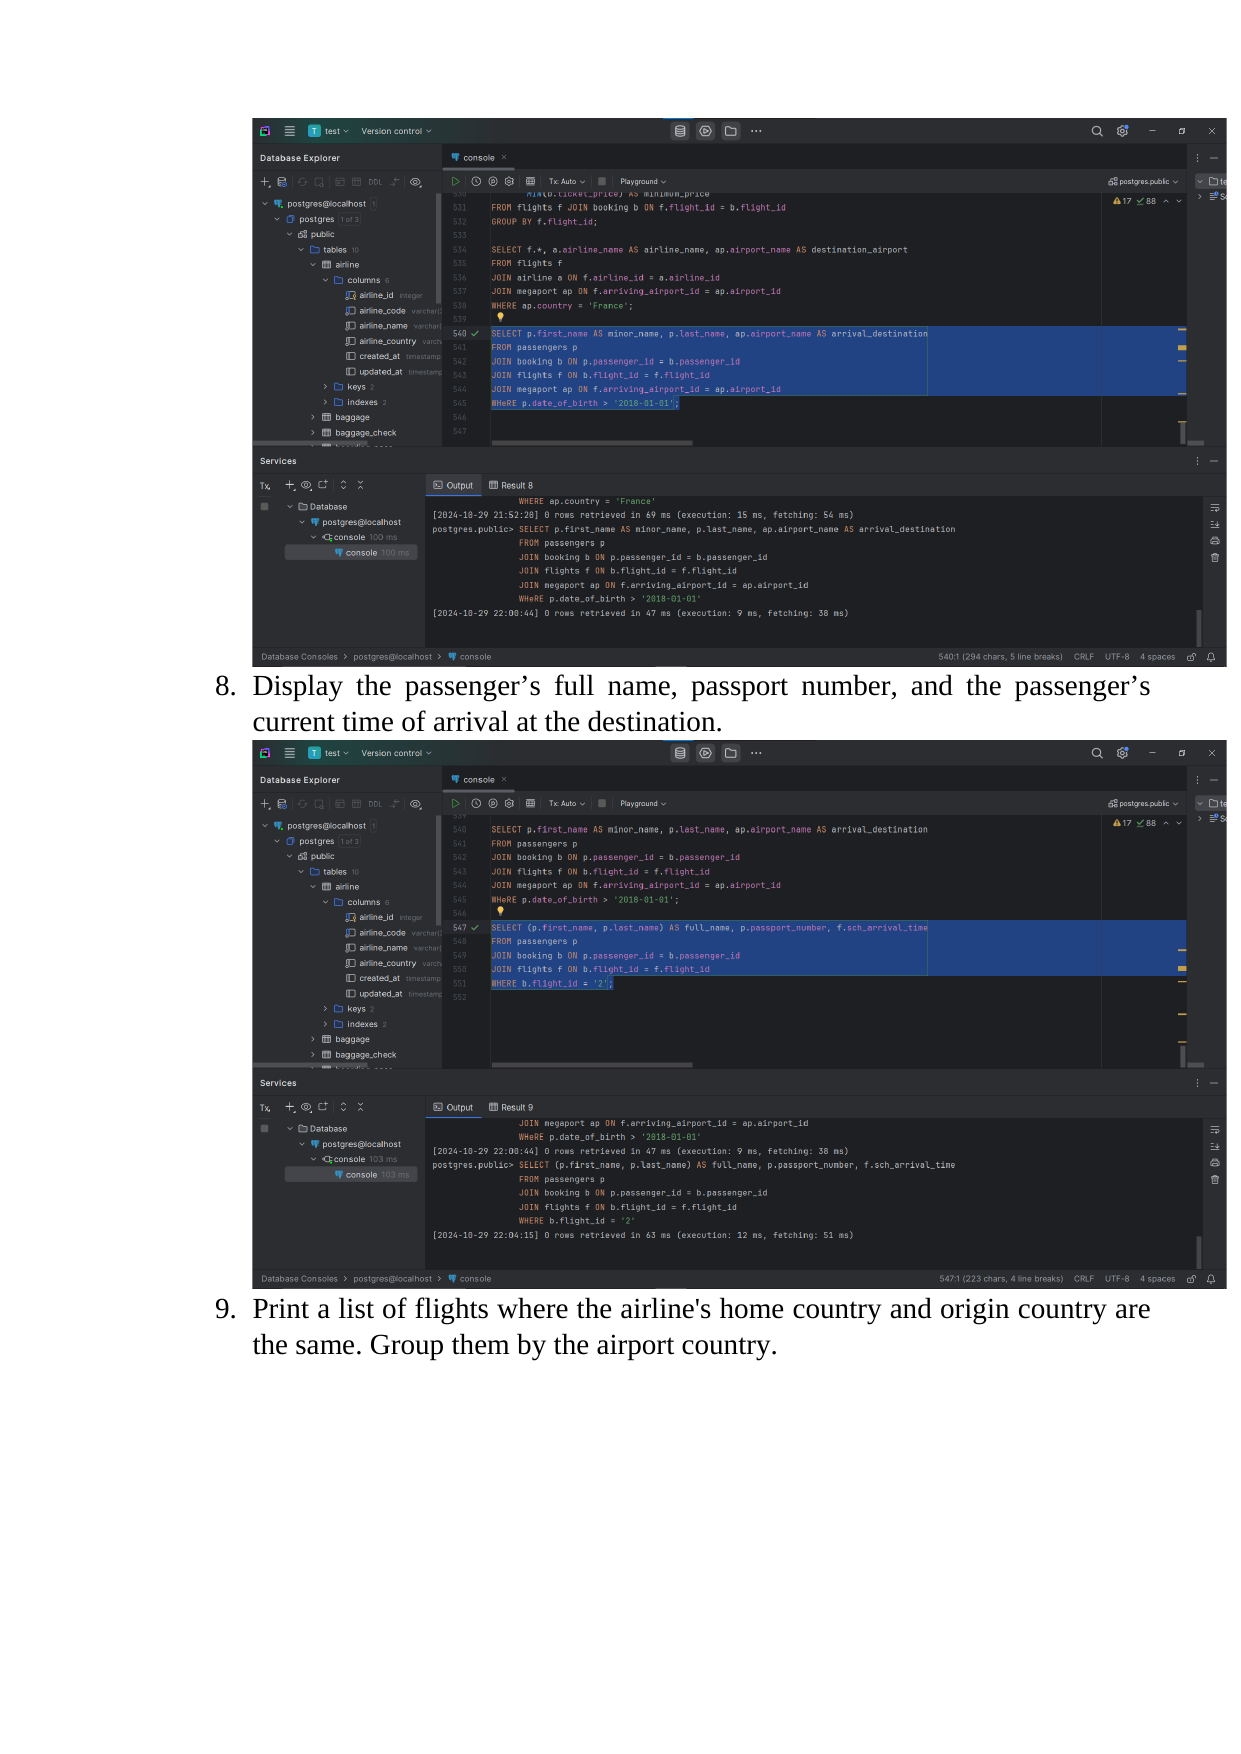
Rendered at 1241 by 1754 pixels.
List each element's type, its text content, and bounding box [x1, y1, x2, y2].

list Print a list of flights where the airline's home country and origin country are the same. Group them by the airport country. [215, 1291, 1152, 1361]
picture [252, 740, 1227, 1289]
picture [252, 118, 1227, 667]
list Display the passenger’s full name, passport number, and the passenger’s current time of arrival at the destination. [215, 668, 1152, 738]
